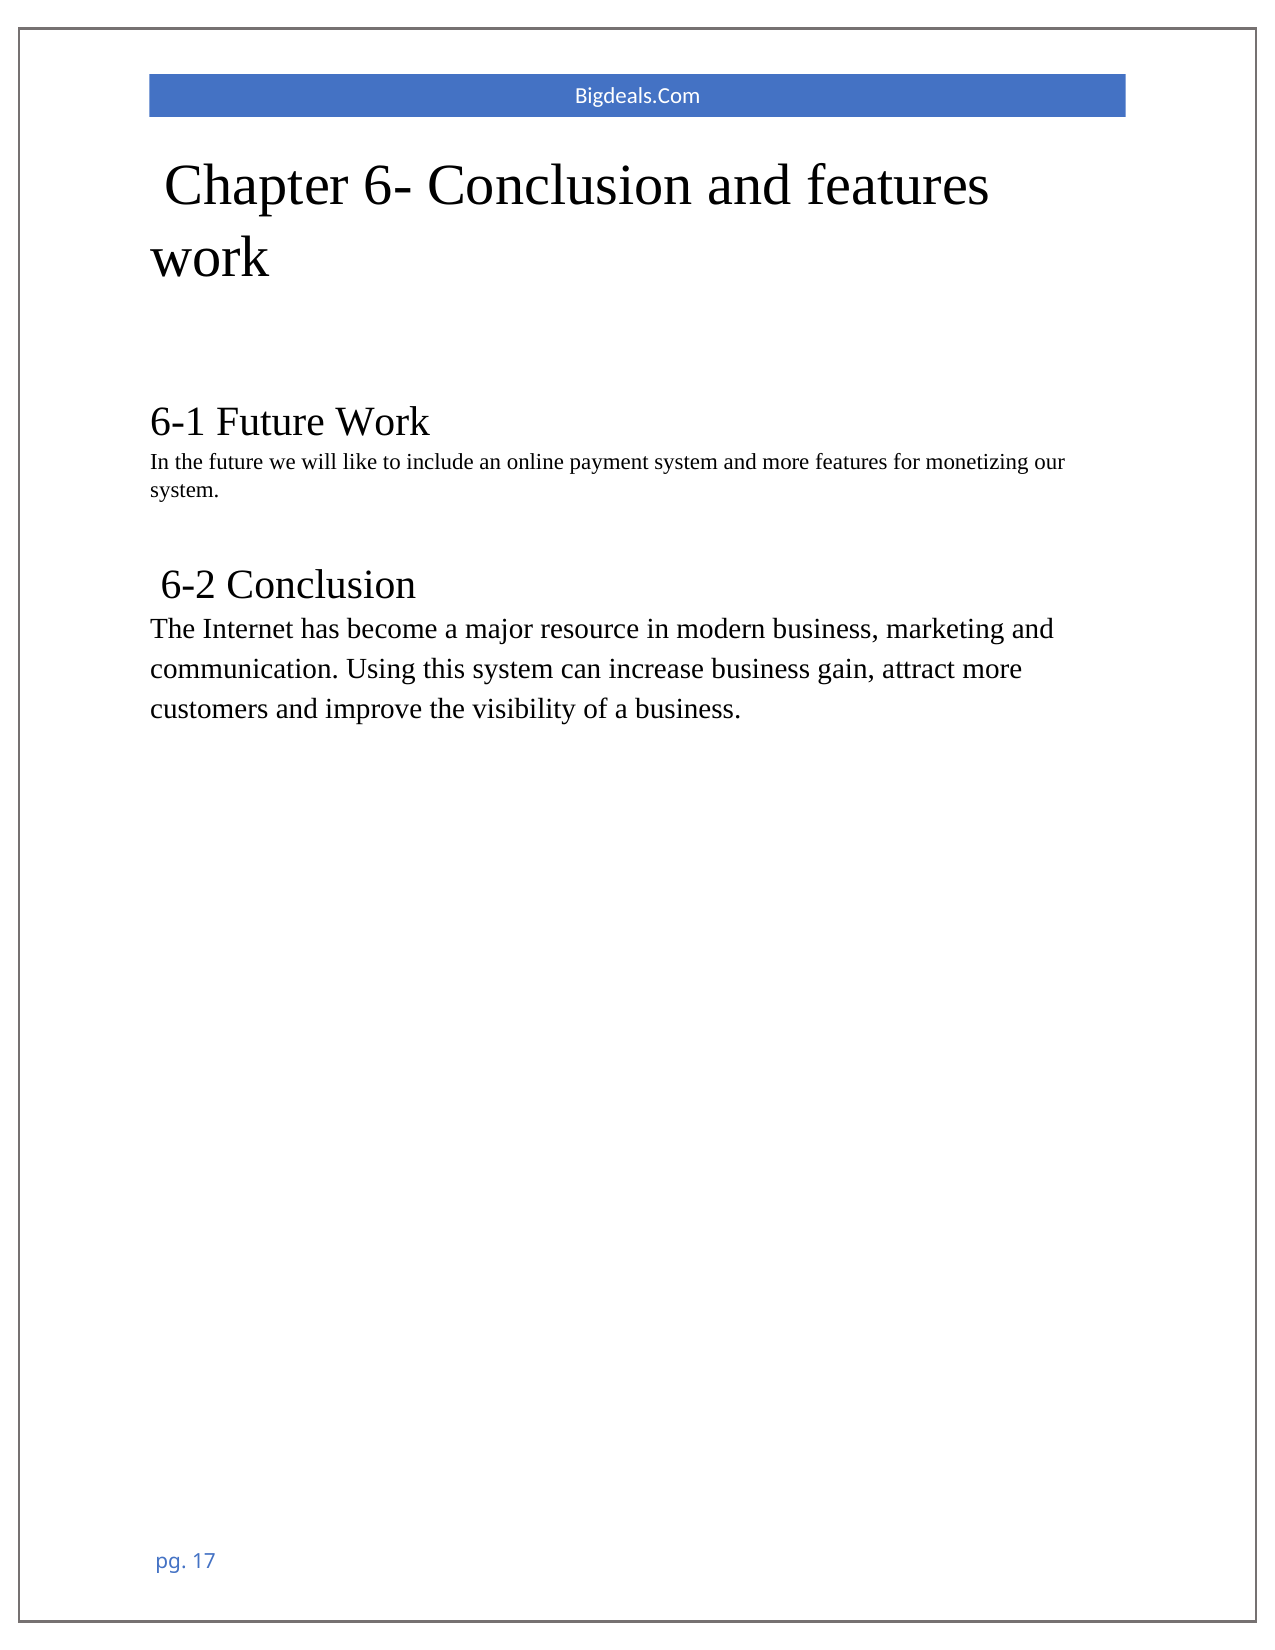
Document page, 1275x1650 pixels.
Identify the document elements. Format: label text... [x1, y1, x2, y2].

subtitle Chapter 6- Conclusion and features work [150, 150, 1125, 289]
text The Internet has become a major resource in modern business, marketing and communication. Using this system can increase business gain, attract more customers and improve the visibility of a business. [150, 611, 1125, 725]
subtitle 6-1 Future Work [150, 396, 1125, 444]
subtitle 6-2 Conclusion [150, 559, 1125, 607]
text In the future we will like to include an online payment system and more features for monetizing our system. [150, 448, 1125, 503]
